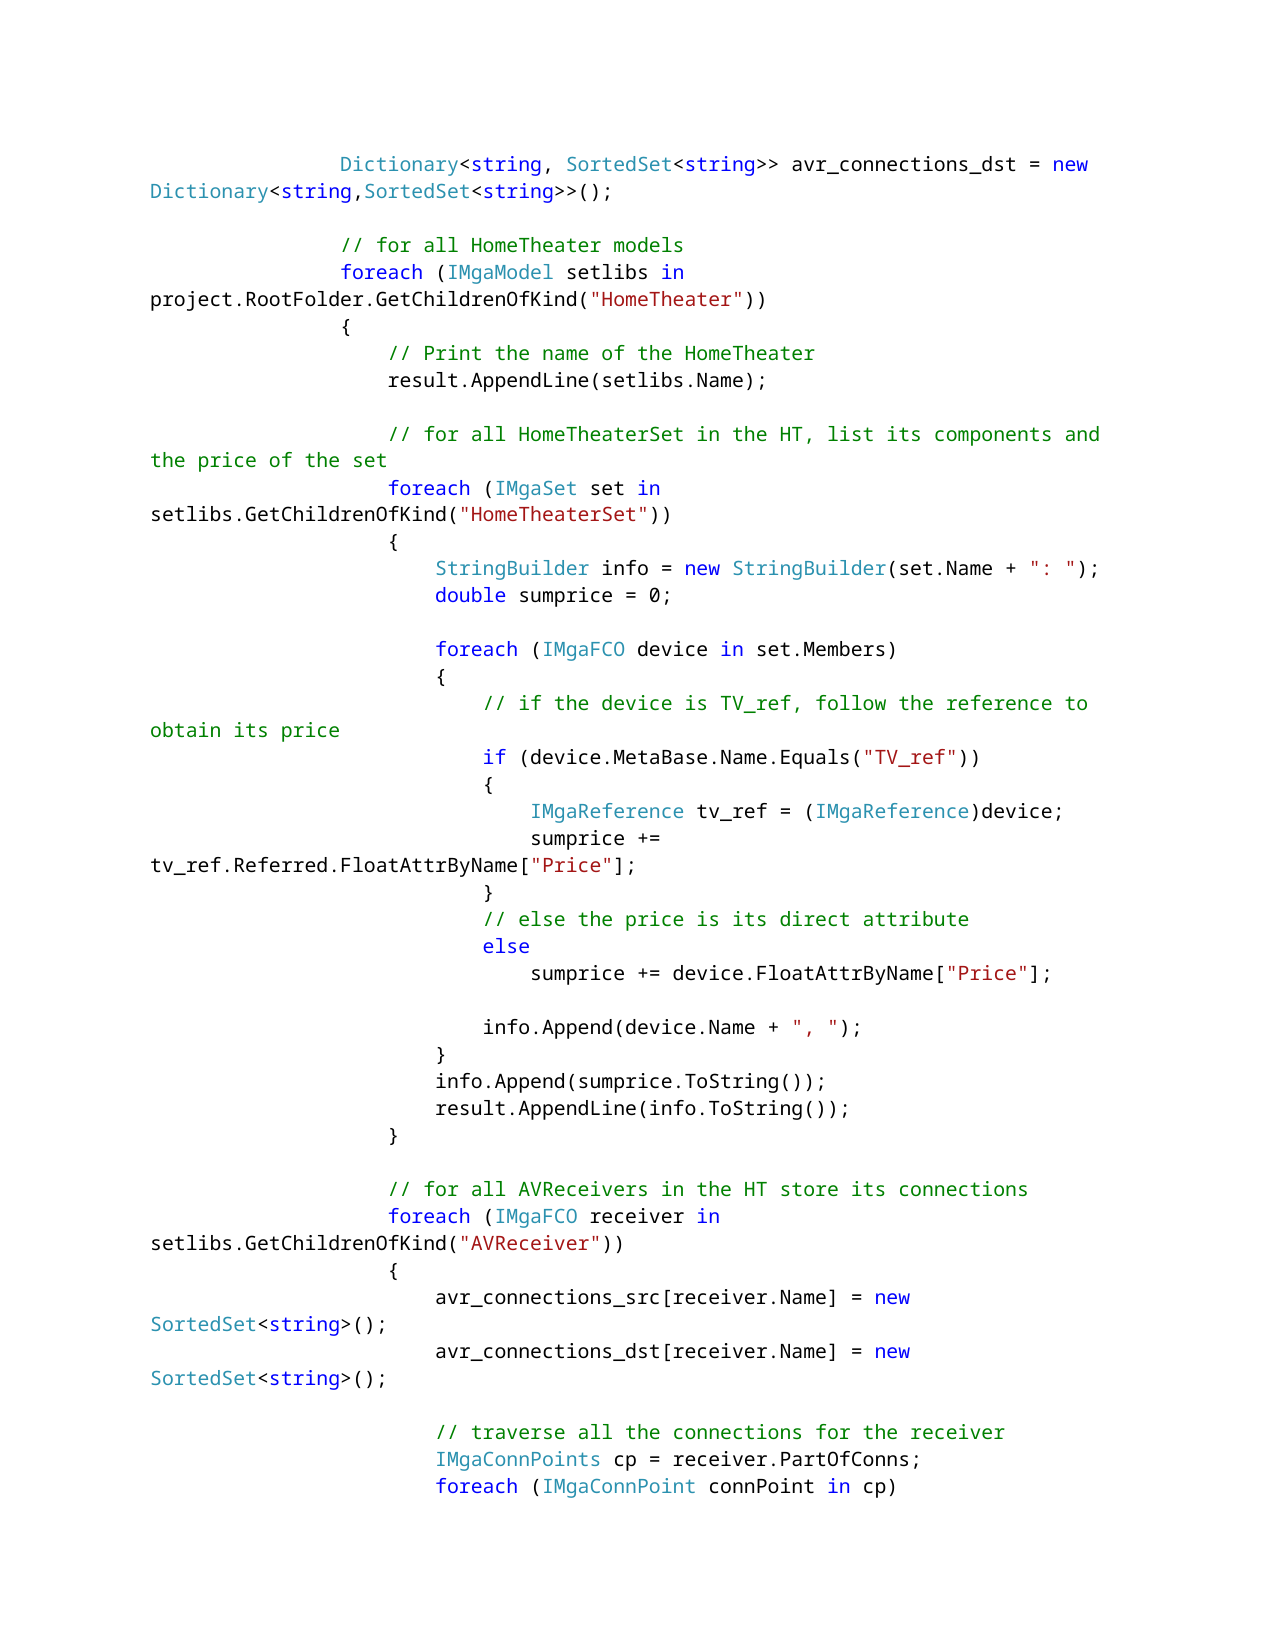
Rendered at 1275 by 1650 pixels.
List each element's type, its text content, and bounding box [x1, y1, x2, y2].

text { [150, 663, 1125, 689]
text info.Append(device.Name + ", "); [150, 1013, 1125, 1040]
text foreach (IMgaModel setlibs in project.RootFolder.GetChildrenOfKind("HomeTheater")) [150, 258, 1125, 312]
text foreach (IMgaConnPoint connPoint in cp) [150, 1472, 1125, 1499]
text else [150, 932, 1125, 959]
text // Print the name of the HomeTheater [150, 339, 1125, 366]
text IMgaReference tv_ref = (IMgaReference)device; [150, 797, 1125, 824]
text // traverse all the connections for the receiver [150, 1418, 1125, 1445]
text StringBuilder info = new StringBuilder(set.Name + ": "); [150, 555, 1125, 582]
text sumprice += device.FloatAttrByName["Price"]; [150, 959, 1125, 986]
text IMgaConnPoints cp = receiver.PartOfConns; [150, 1445, 1125, 1472]
text avr_connections_dst[receiver.Name] = new SortedSet<string>(); [150, 1337, 1125, 1391]
text result.AppendLine(setlibs.Name); [150, 366, 1125, 393]
text // if the device is TV_ref, follow the reference to obtain its price [150, 689, 1125, 743]
text { [150, 528, 1125, 555]
text double sumprice = 0; [150, 582, 1125, 609]
text // for all AVReceivers in the HT store its connections [150, 1175, 1125, 1202]
text // else the price is its direct attribute [150, 905, 1125, 932]
text result.AppendLine(info.ToString()); [150, 1094, 1125, 1121]
text foreach (IMgaFCO receiver in setlibs.GetChildrenOfKind("AVReceiver")) [150, 1202, 1125, 1256]
text Dictionary<string, SortedSet<string>> avr_connections_dst = new Dictionary<string,SortedSet<string>>(); [150, 150, 1125, 204]
text sumprice += tv_ref.Referred.FloatAttrByName["Price"]; [150, 824, 1125, 878]
text avr_connections_src[receiver.Name] = new SortedSet<string>(); [150, 1283, 1125, 1337]
text foreach (IMgaFCO device in set.Members) [150, 636, 1125, 663]
text { [150, 1256, 1125, 1283]
text if (device.MetaBase.Name.Equals("TV_ref")) [150, 743, 1125, 771]
text foreach (IMgaSet set in setlibs.GetChildrenOfKind("HomeTheaterSet")) [150, 474, 1125, 528]
text } [150, 1040, 1125, 1067]
text } [150, 878, 1125, 905]
text { [150, 771, 1125, 797]
text } [150, 1121, 1125, 1148]
text info.Append(sumprice.ToString()); [150, 1067, 1125, 1094]
text // for all HomeTheater models [150, 231, 1125, 258]
text // for all HomeTheaterSet in the HT, list its components and the price of the set [150, 420, 1125, 474]
text { [150, 312, 1125, 339]
